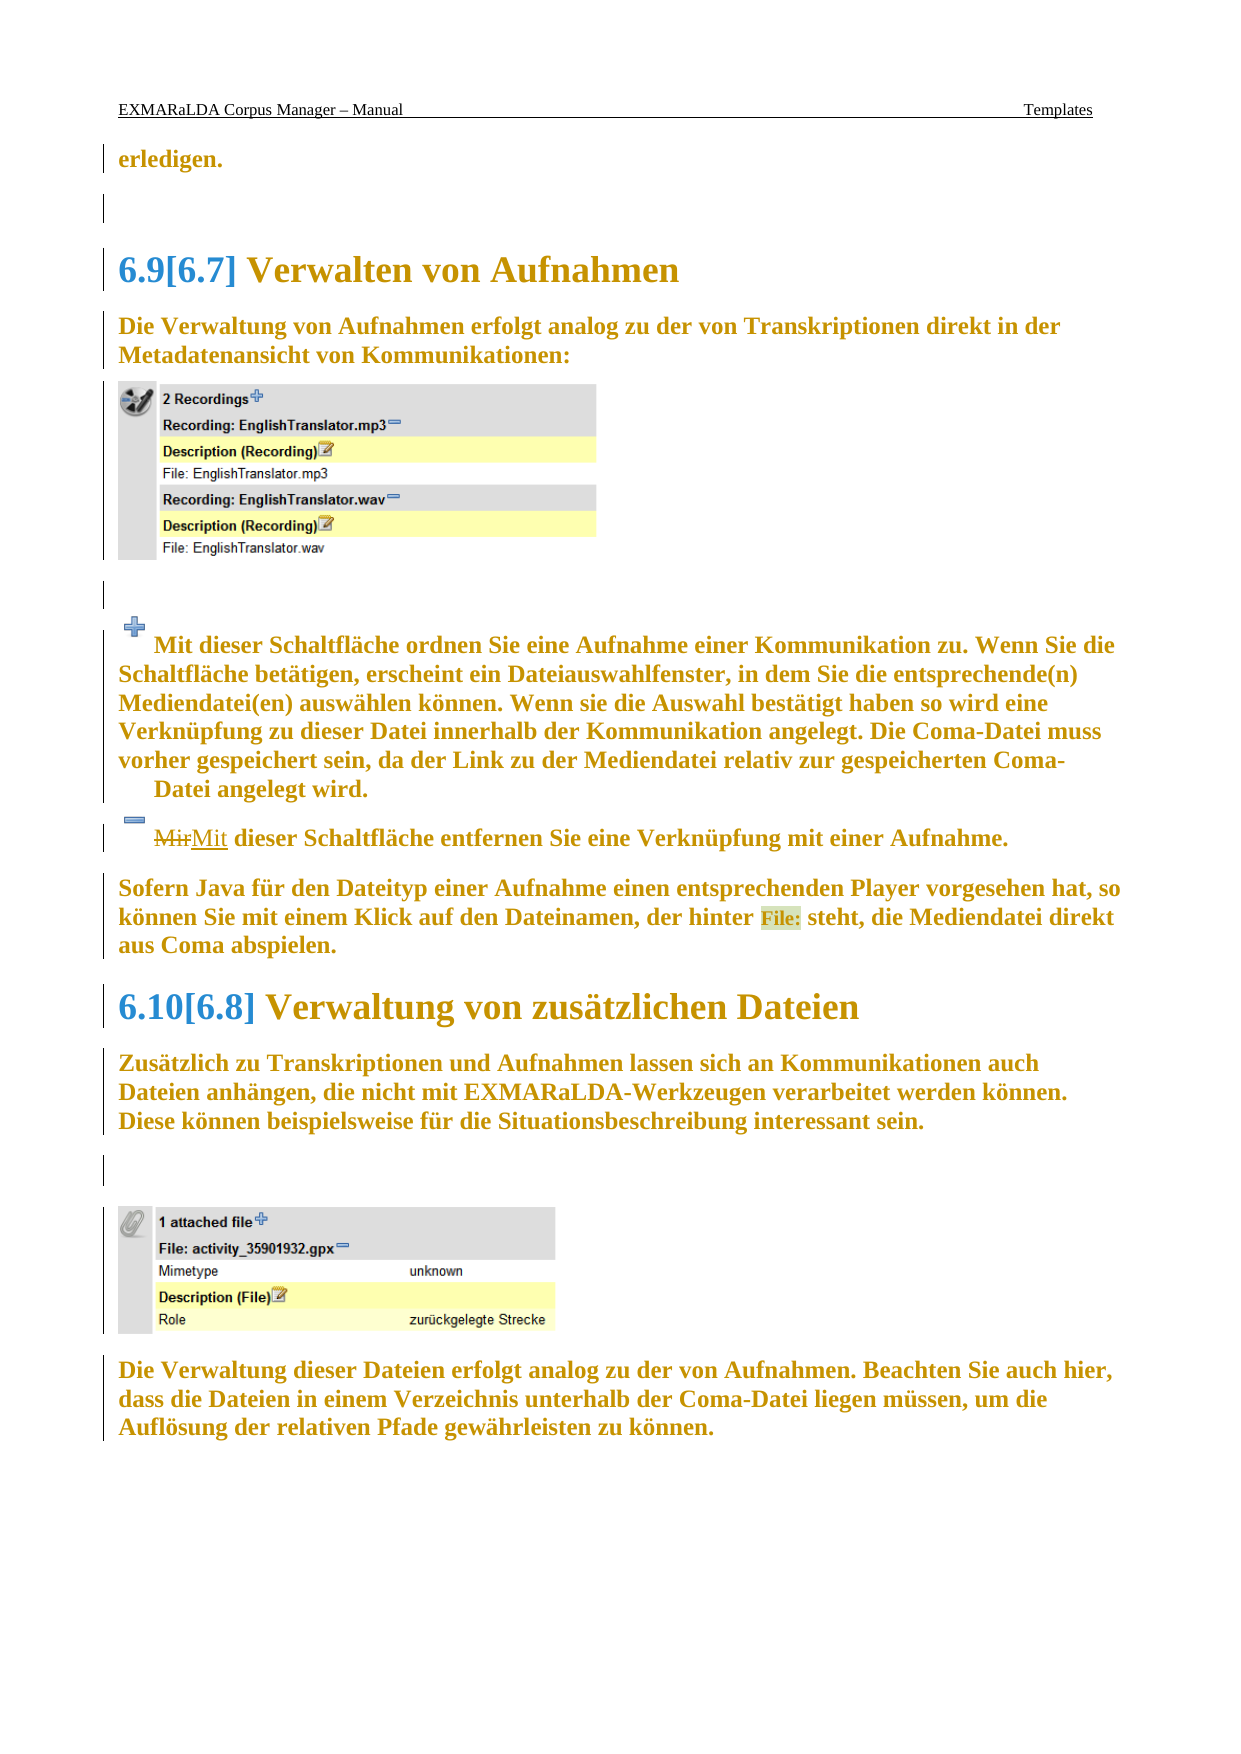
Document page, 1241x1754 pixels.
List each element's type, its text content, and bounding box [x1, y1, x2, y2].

subtitle Verwaltung von zusätzlichen Dateien [118, 984, 1122, 1027]
picture [118, 802, 151, 836]
subtitle Verwalten von Aufnahmen [118, 247, 1122, 291]
picture [118, 1206, 556, 1335]
picture [118, 610, 151, 643]
text Sofern Java für den Dateityp einer Aufnahme einen entsprechenden Player vorgesehen hat, so können Sie mit einem Klick auf den Dateinamen, der hinter File: steht, die Mediendatei direkt aus Coma abspielen. [118, 873, 1122, 959]
text Die Verwaltung von Aufnahmen erfolgt analog zu der von Transkriptionen direkt in der Metadatenansicht von Kommunikationen: [118, 311, 1122, 369]
text dieser Schaltfläche entfernen Sie eine Verknüpfung mit einer Aufnahme. [118, 823, 1122, 852]
picture [118, 381, 597, 560]
text Mit dieser Schaltfläche ordnen Sie eine Aufnahme einer Kommunikation zu. Wenn Sie die Schaltfläche betätigen, erscheint ein Dateiauswahlfenster, in dem Sie die entsprechende(n) Mediendatei(en) auswählen können. Wenn sie die Auswahl bestätigt haben so wird eine Verknüpfung zu dieser Datei innerhalb der Kommunikation angelegt. Die Coma-Datei muss vorher gespeichert sein, da der Link zu der Mediendatei relativ zur gespeicherten Coma-Datei angelegt wird. [118, 630, 1122, 803]
text Die Verwaltung dieser Dateien erfolgt analog zu der von Aufnahmen. Beachten Sie auch hier, dass die Dateien in einem Verzeichnis unterhalb der Coma-Datei liegen müssen, um die Auflösung der relativen Pfade gewährleisten zu können. [118, 1355, 1122, 1441]
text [118, 144, 1122, 173]
text Zusätzlich zu Transkriptionen und Aufnahmen lassen sich an Kommunikationen auch Dateien anhängen, die nicht mit EXMARaLDA-Werkzeugen verarbeitet werden können. Diese können beispielsweise für die Situationsbeschreibung interessant sein. [118, 1048, 1122, 1134]
